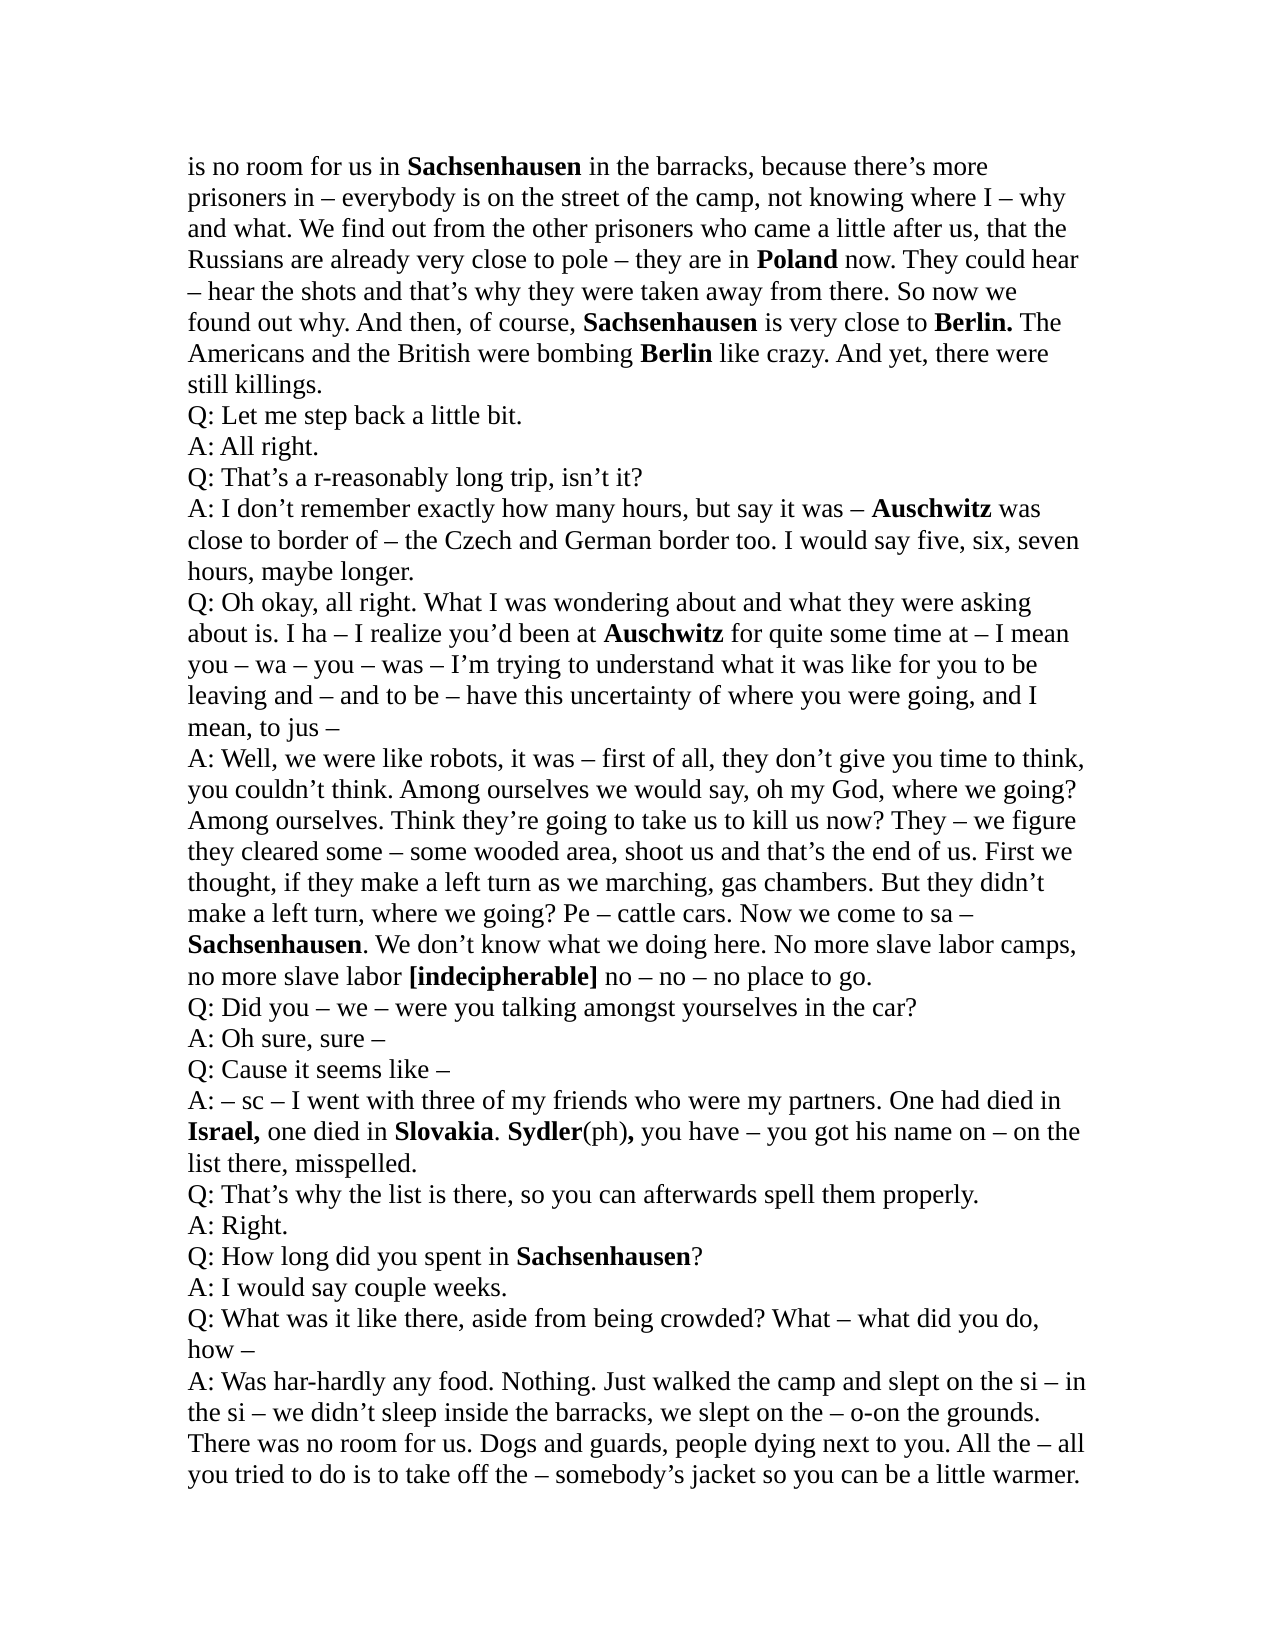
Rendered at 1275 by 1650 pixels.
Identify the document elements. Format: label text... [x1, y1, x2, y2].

text A: I would say couple weeks. [187, 1333, 1087, 1365]
text Q: That’s why the list is there, so you can afterwards spell them properly. [187, 1240, 1087, 1271]
text Q: What was it like there, aside from being crowded? What – what did you do, how – [187, 1365, 1087, 1427]
text A: All right. [187, 493, 1087, 524]
text Q: Let me step back a little bit. [187, 461, 1087, 493]
text Q: How long did you spent in Sachsenhausen? [187, 1302, 1087, 1333]
text A: – sc – I went with three of my friends who were my partners. One had died in Israel, one died in Slovakia. Sydler(ph), you have – you got his name on – on the list there, misspelled. [187, 1147, 1087, 1240]
text A: I don’t remember exactly how many hours, but say it was – Auschwitz was close to border of – the Czech and German border too. I would say five, six, seven hours, maybe longer. [187, 555, 1087, 648]
text Q: That’s a r-reasonably long trip, isn’t it? [187, 524, 1087, 555]
text Q: Did you – we – were you talking amongst yourselves in the car? [187, 1053, 1087, 1084]
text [187, 150, 1087, 461]
text Q: Cause it seems like – [187, 1116, 1087, 1147]
text A: Right. [187, 1271, 1087, 1302]
text Q: Oh okay, all right. What I was wondering about and what they were asking about is. I ha – I realize you’d been at Auschwitz for quite some time at – I mean you – wa – you – was – I’m trying to understand what it was like for you to be leaving and – and to be – have this uncertainty of where you were going, and I mean, to jus – [187, 648, 1087, 804]
text A: Oh sure, sure – [187, 1084, 1087, 1116]
text A: Well, we were like robots, it was – first of all, they don’t give you time to think, you couldn’t think. Among ourselves we would say, oh my God, where we going? Among ourselves. Think they’re going to take us to kill us now? They – we figure they cleared some – some wooded area, shoot us and that’s the end of us. First we thought, if they make a left turn as we marching, gas chambers. But they didn’t make a left turn, where we going? Pe – cattle cars. Now we come to sa – Sachsenhausen. We don’t know what we doing here. No more slave labor camps, no more slave labor [indecipherable] no – no – no place to go. [187, 804, 1087, 1053]
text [187, 1427, 1087, 1489]
